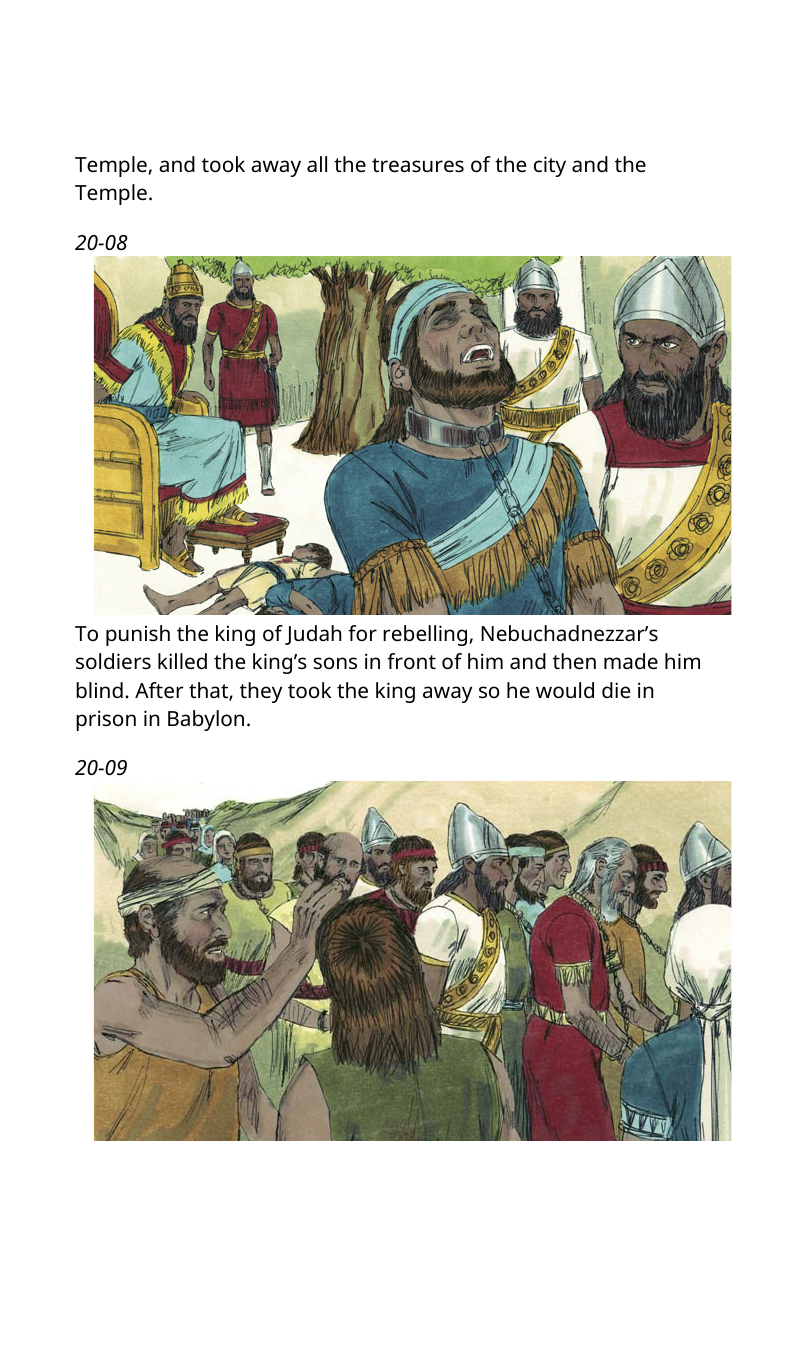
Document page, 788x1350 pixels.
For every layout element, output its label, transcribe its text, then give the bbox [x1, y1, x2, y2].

subtitle 20-09 [75, 753, 712, 782]
picture [93, 256, 732, 615]
text To punish the king of Judah for rebelling, Nebuchadnezzar’s soldiers killed the king’s sons in front of him and then made him blind. After that, they took the king away so he would die in prison in Babylon. [75, 619, 712, 733]
picture [93, 781, 732, 1141]
subtitle 20-08 [75, 228, 712, 256]
